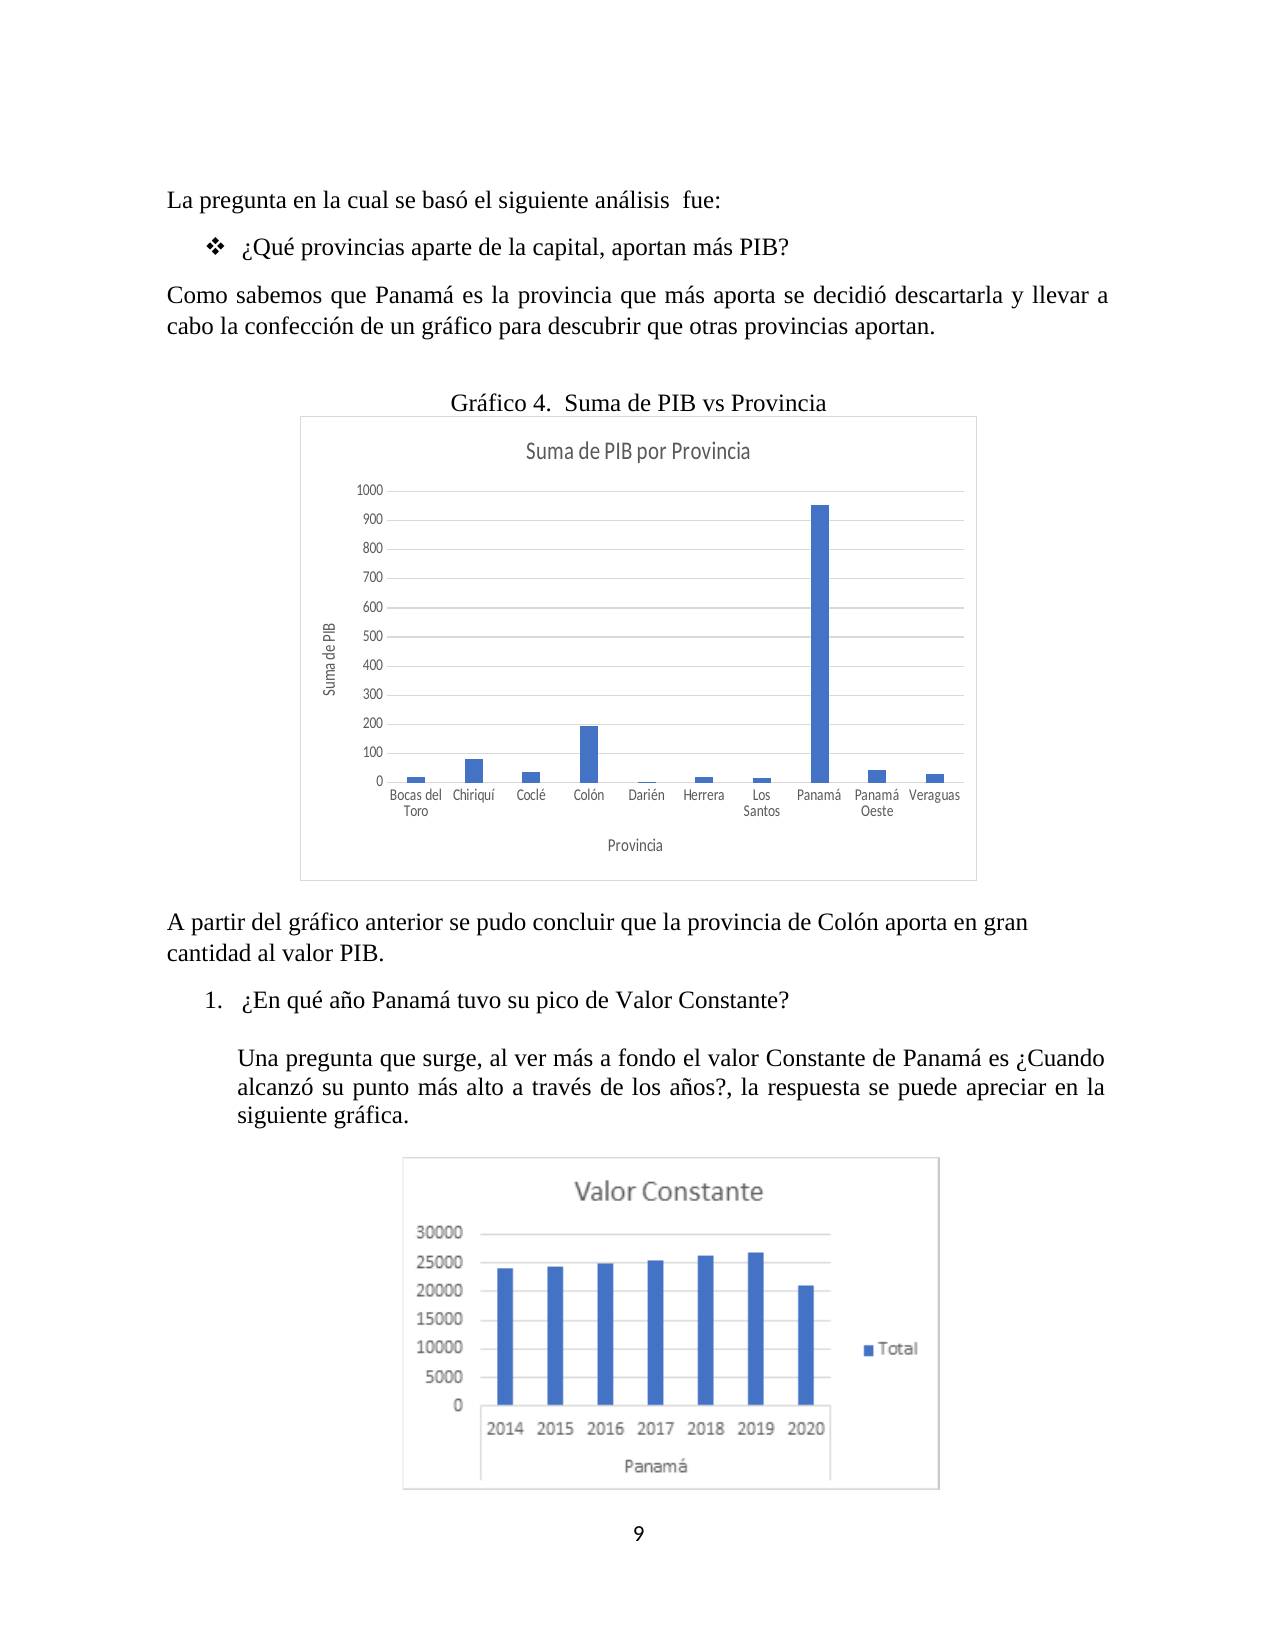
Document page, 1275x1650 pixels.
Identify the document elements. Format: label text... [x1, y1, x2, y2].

picture [402, 1157, 940, 1490]
text Gráfico 4. Suma de PIB vs Provincia [167, 388, 1110, 416]
text A partir del gráfico anterior se pudo concluir que la provincia de Colón aporta en gran cantidad al valor PIB. [167, 907, 1110, 966]
list ¿Qué provincias aparte de la capital, aportan más PIB? [204, 232, 1110, 261]
text Una pregunta que surge, al ver más a fondo el valor Constante de Panamá es ¿Cuando alcanzó su punto más alto a través de los años?, la respuesta se puede apreciar en la siguiente gráfica. [237, 1043, 1106, 1129]
text Como sabemos que Panamá es la provincia que más aporta se decidió descartarla y llevar a cabo la confección de un gráfico para descubrir que otras provincias aportan. [167, 280, 1110, 340]
list ¿En qué año Panamá tuvo su pico de Valor Constante? [204, 985, 1110, 1014]
text La pregunta en la cual se basó el siguiente análisis fue: [167, 185, 1110, 213]
